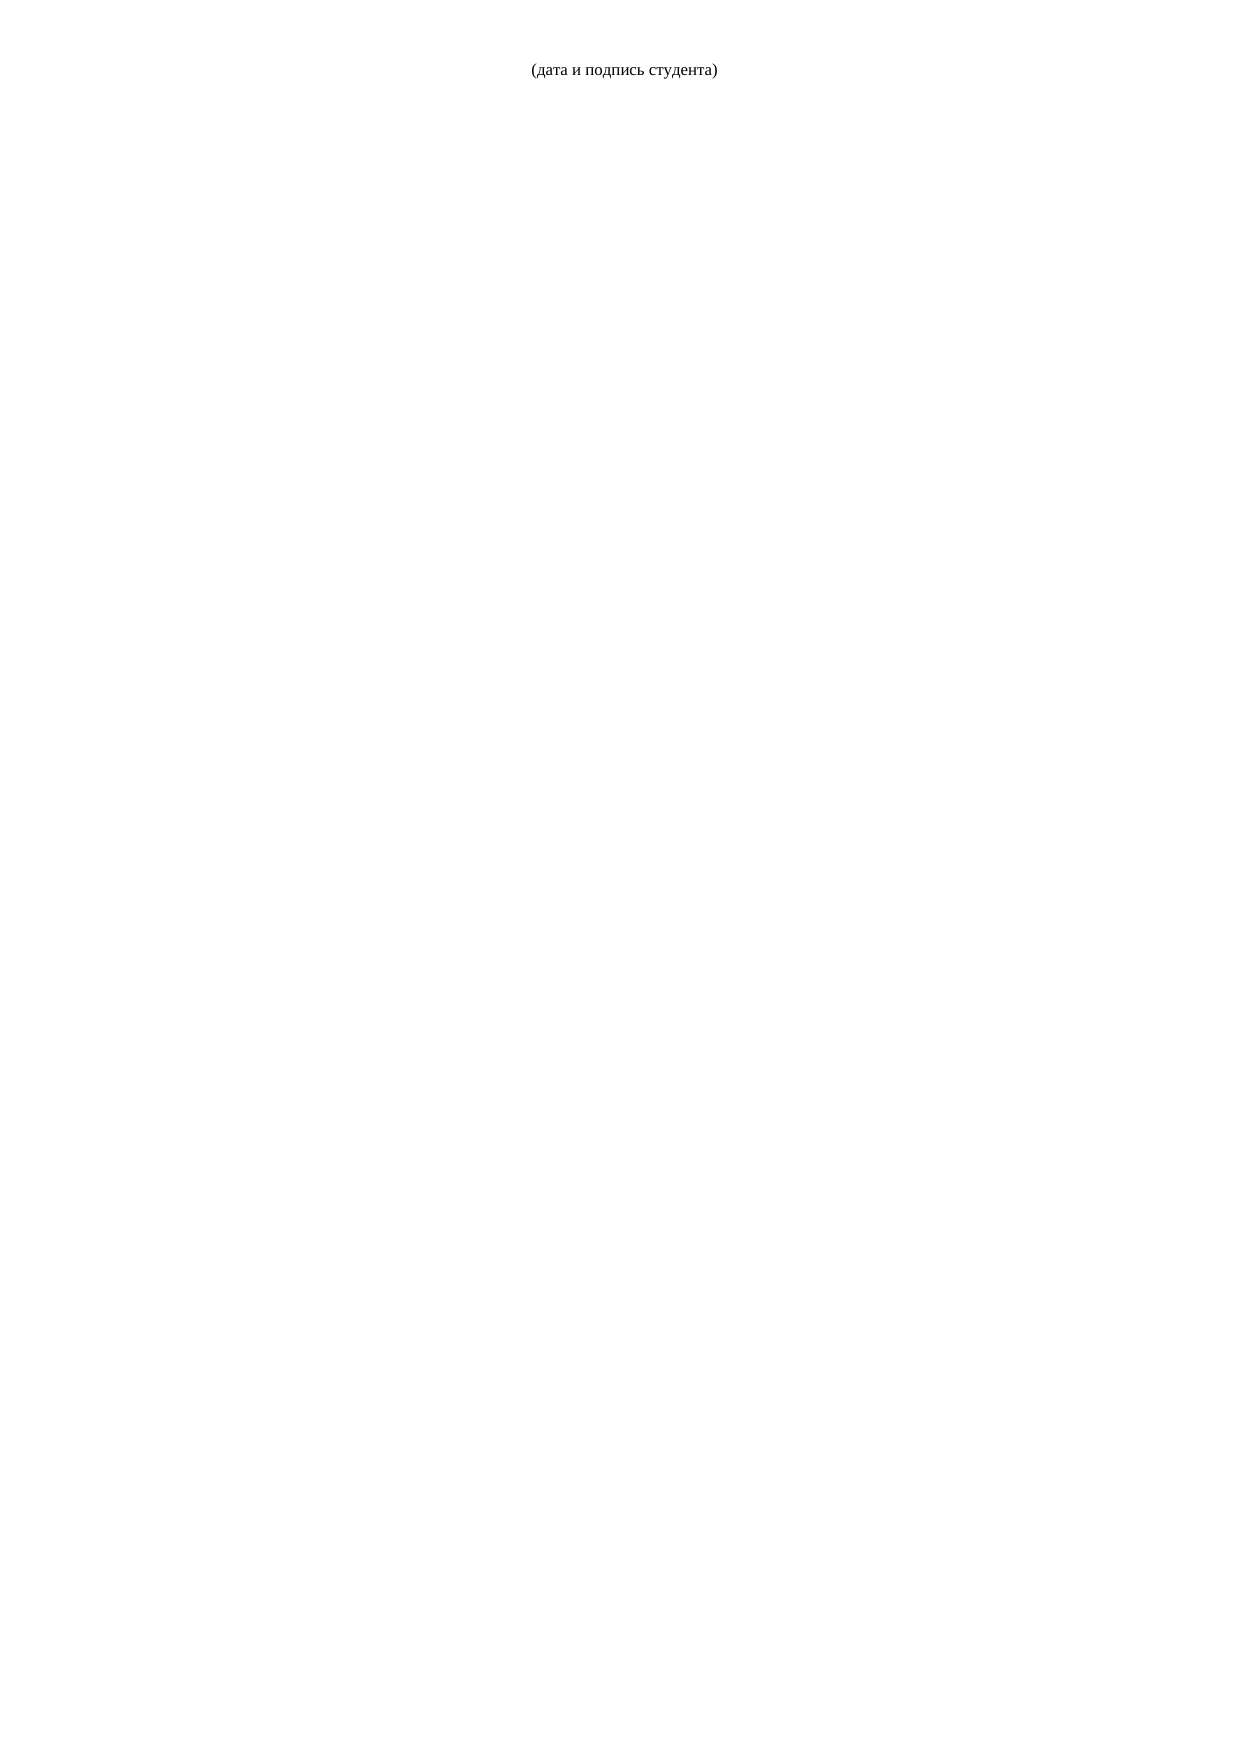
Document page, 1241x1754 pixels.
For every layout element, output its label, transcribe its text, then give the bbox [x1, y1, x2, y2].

text (дата и подпись студента) [487, 59, 1152, 93]
